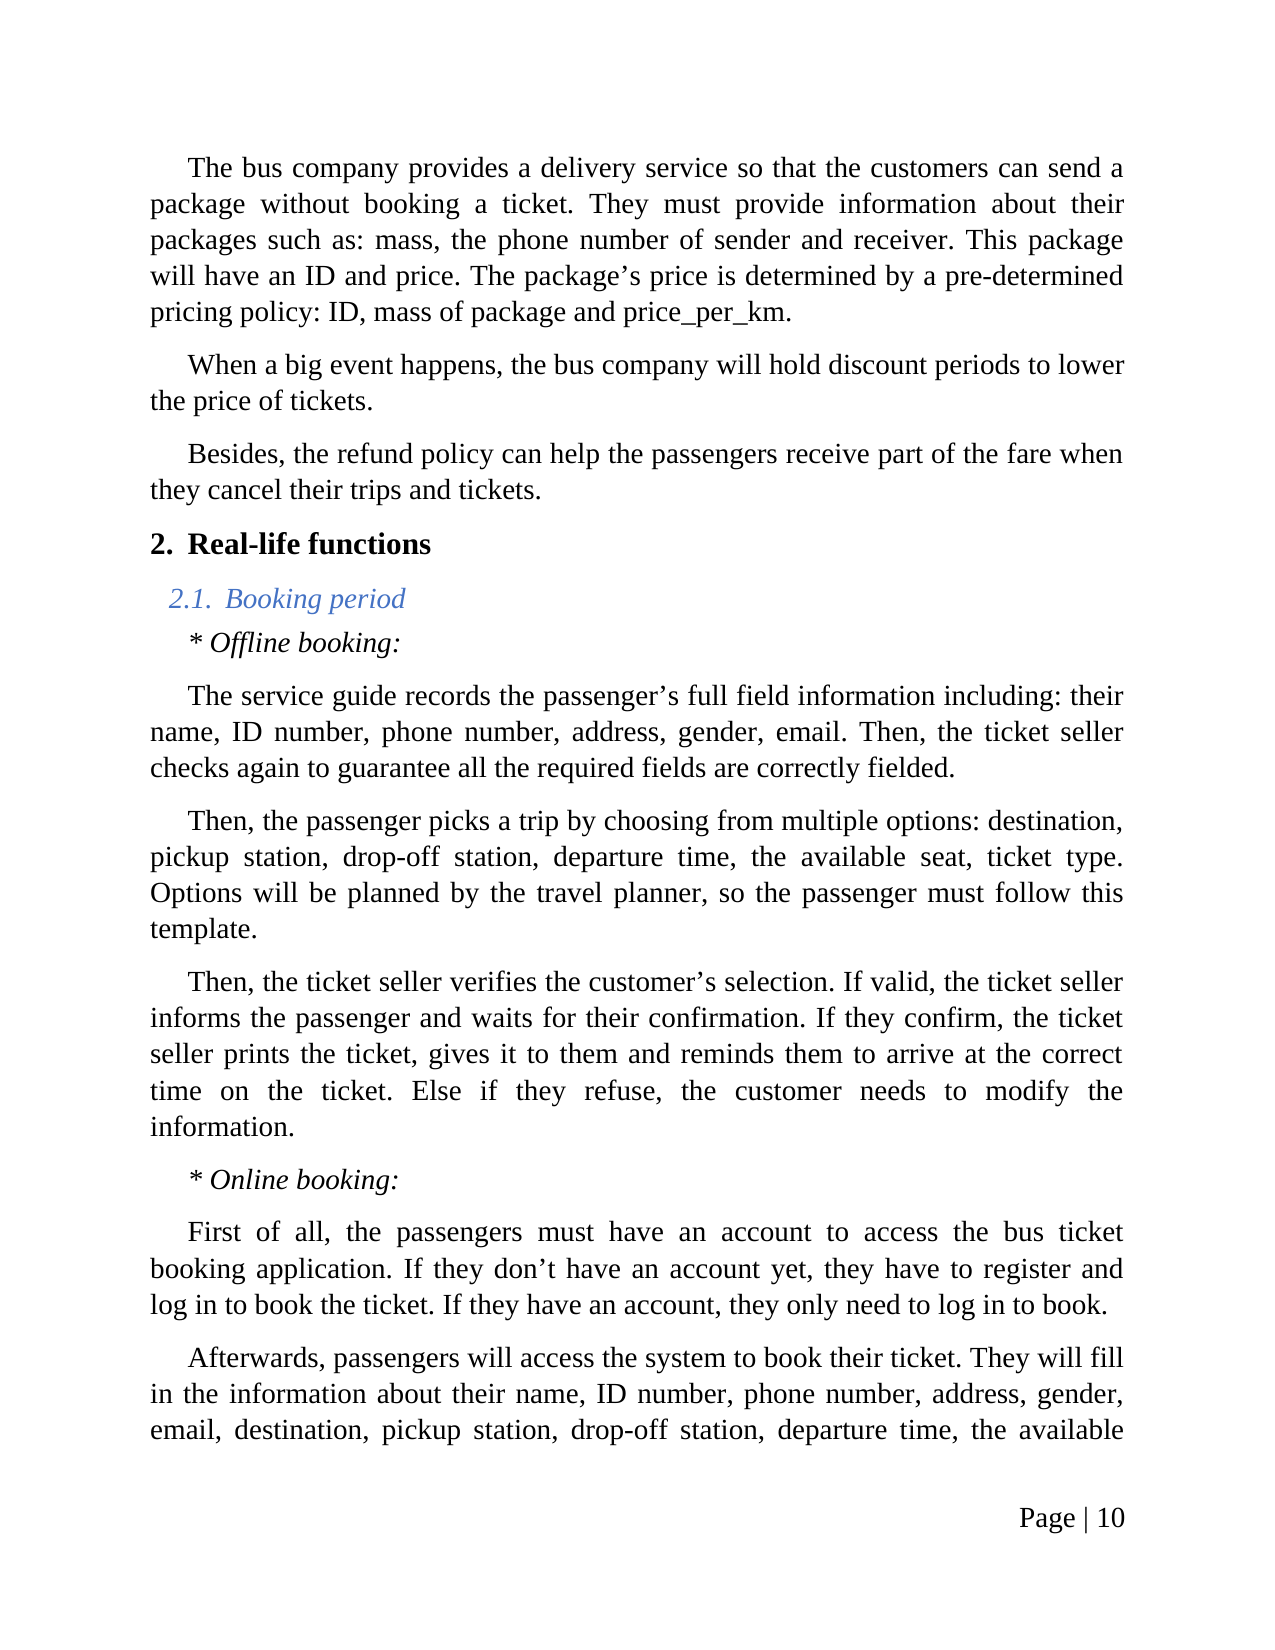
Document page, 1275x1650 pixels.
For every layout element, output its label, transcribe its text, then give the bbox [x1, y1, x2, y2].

text Then, the passenger picks a trip by choosing from multiple options: destination, pickup station, drop-off station, departure time, the available seat, ticket type. Options will be planned by the travel planner, so the passenger must follow this template. [150, 803, 1125, 945]
text The bus company provides a delivery service so that the customers can send a package without booking a ticket. They must provide information about their packages such as: mass, the phone number of sender and receiver. This package will have an ID and price. The package’s price is determined by a pre-determined pricing policy: ID, mass of package and price_per_km. [150, 150, 1125, 328]
text Besides, the refund policy can help the passengers receive part of the fare when they cancel their trips and tickets. [150, 436, 1125, 506]
text When a big event happens, the bus company will hold discount periods to lower the price of tickets. [150, 347, 1125, 417]
subtitle Real-life functions [150, 525, 1125, 561]
text The service guide records the passenger’s full field information including: their name, ID number, phone number, address, gender, email. Then, the ticket seller checks again to guarantee all the required fields are correctly fielded. [150, 678, 1125, 784]
text * Online booking: [150, 1162, 1125, 1195]
text * Offline booking: [150, 625, 1125, 659]
subtitle Booking period [169, 581, 1125, 614]
text Then, the ticket seller verifies the customer’s selection. If valid, the ticket seller informs the passenger and waits for their confirmation. If they confirm, the ticket seller prints the ticket, gives it to them and reminds them to arrive at the correct time on the ticket. Else if they refuse, the customer needs to modify the information. [150, 964, 1125, 1142]
text First of all, the passengers must have an account to access the bus ticket booking application. If they don’t have an account yet, they have to register and log in to book the ticket. If they have an account, they only need to log in to book. [150, 1214, 1125, 1320]
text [150, 1340, 1125, 1446]
